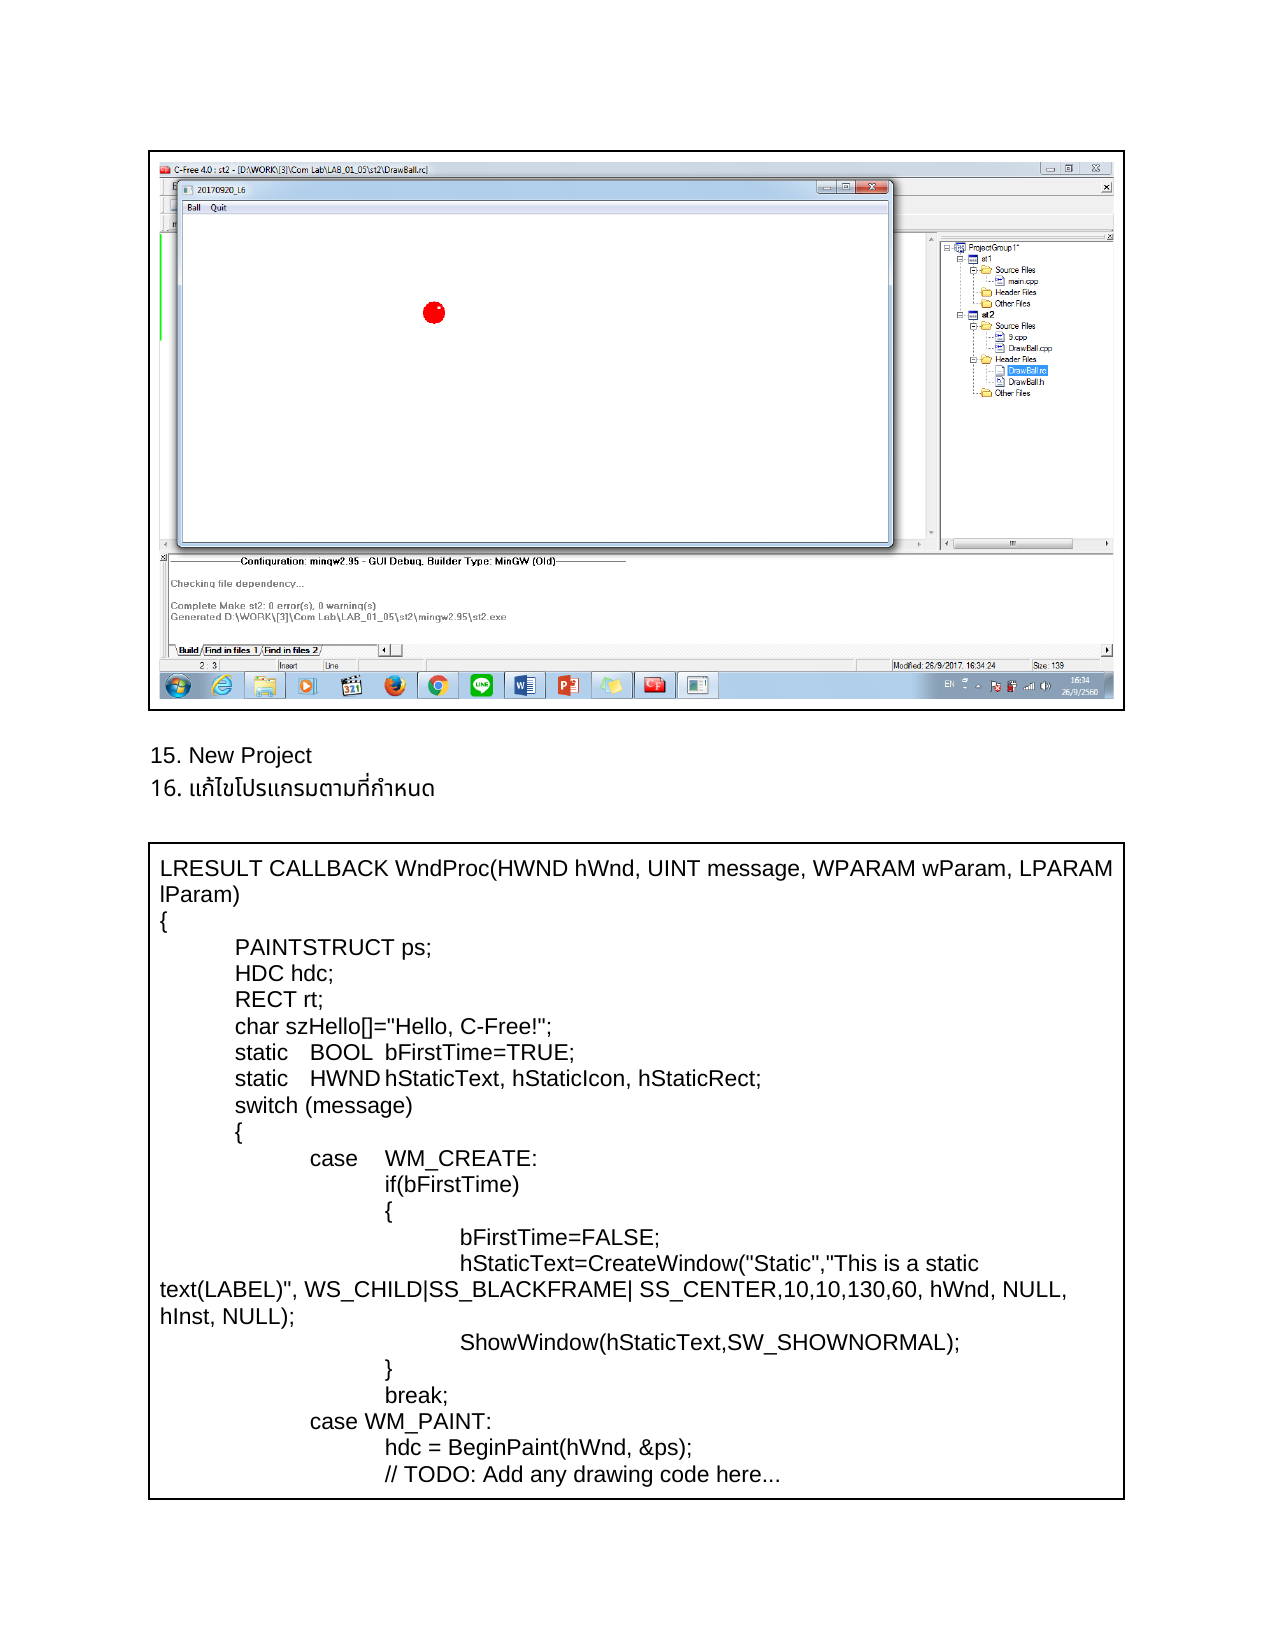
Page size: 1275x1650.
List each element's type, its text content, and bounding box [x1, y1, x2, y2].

picture [159, 162, 1114, 699]
table_header Ans. เป็นโปรแกรมสร้างลูกบอลให้วิ่งในหน้าต่าง window โดยมีคำสั่งให้กดตรงแถบเมนูด้านบน ถ้าหากกดที่ Ball ก็จะมีลูกบอลสีแดงวิ่งไปมาบนหน้าต่าง window แต่ถ้าหากกด Quit ก็จะเป็นการปิดหน้าต่าง window [150, 152, 1123, 709]
text 16. แก้ไขโปรแกรมตามที่กำหนด [150, 772, 1125, 807]
text 15. New Project [150, 742, 1125, 768]
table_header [150, 844, 1123, 1497]
